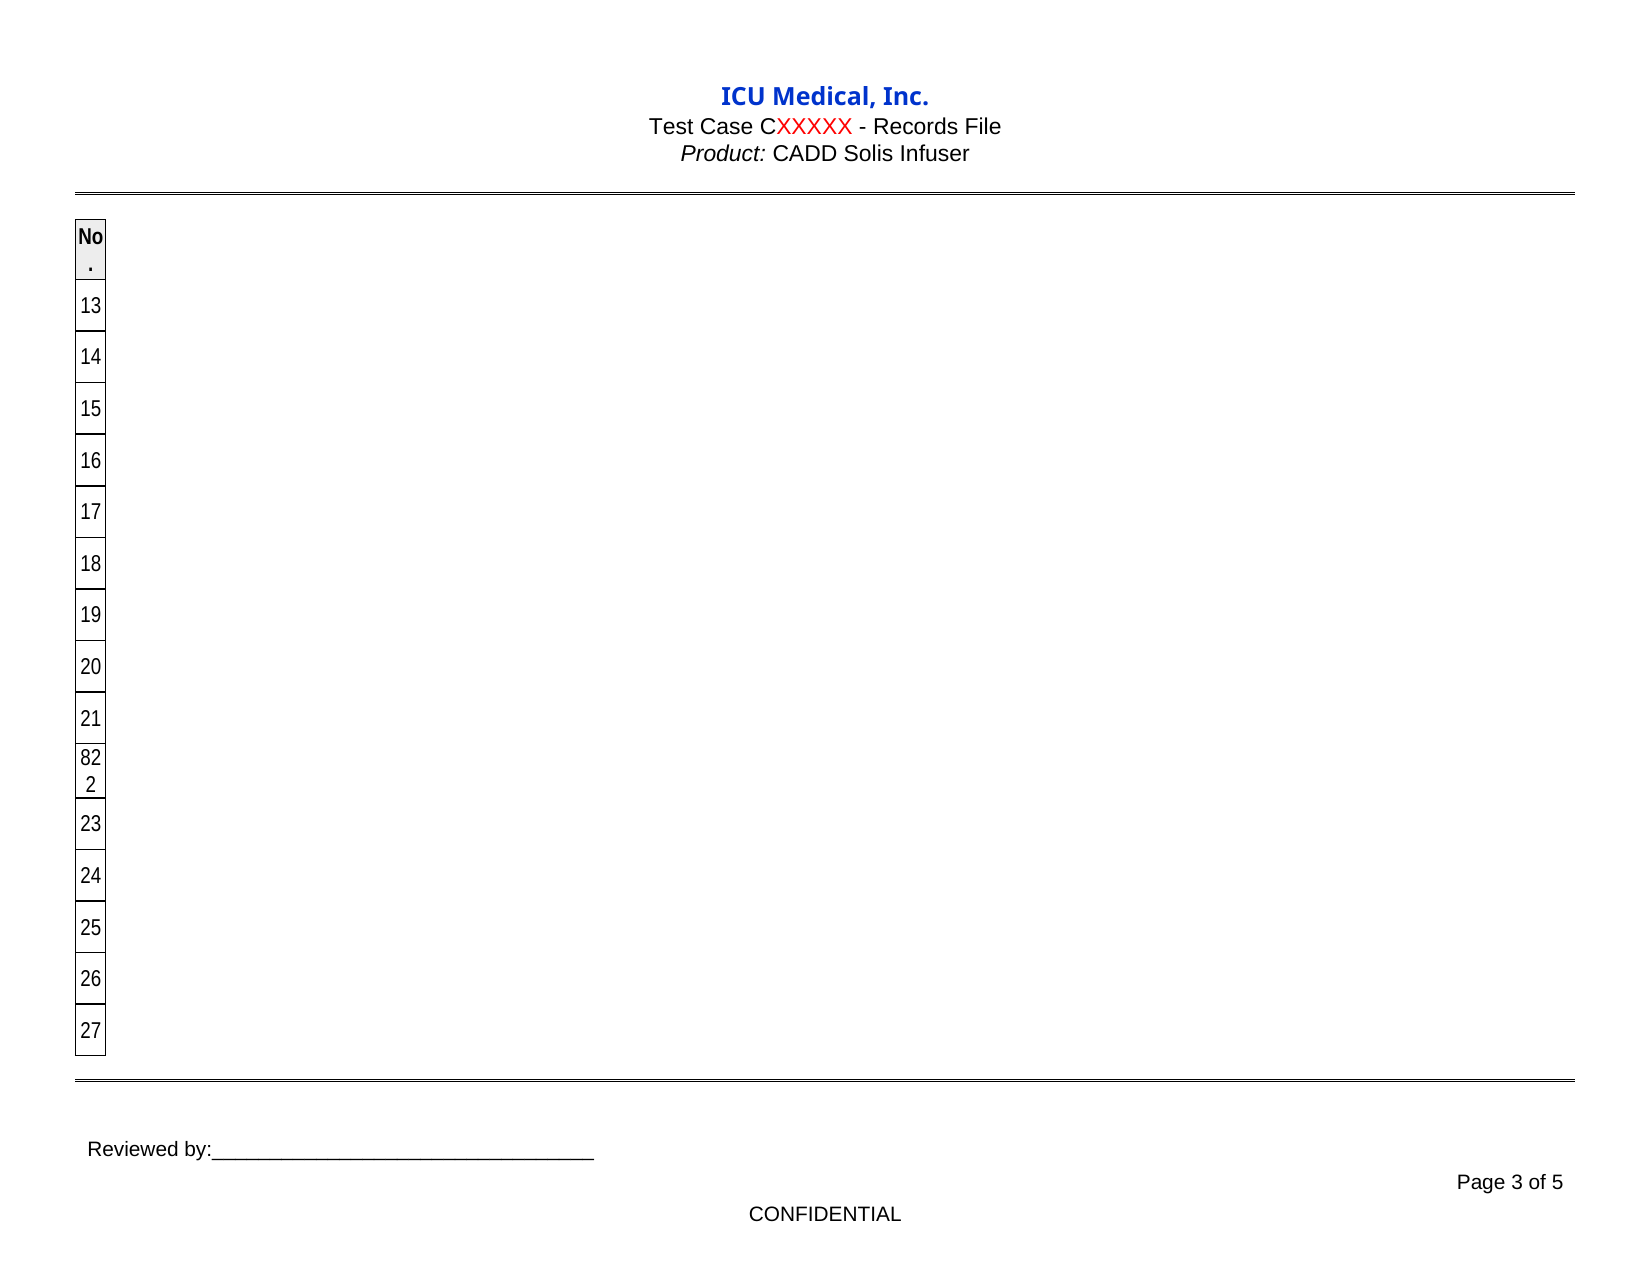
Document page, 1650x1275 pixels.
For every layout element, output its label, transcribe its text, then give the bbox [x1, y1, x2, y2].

table_cell 16 [76, 435, 105, 485]
table_cell 25 [76, 902, 105, 952]
table_cell 14 [76, 332, 105, 382]
table_cell 26 [76, 953, 105, 1003]
table_cell 21 [76, 693, 105, 743]
table_cell 13 [76, 280, 105, 330]
table_cell 24 [76, 850, 105, 900]
table_header No. [76, 220, 105, 279]
table_cell 27 [76, 1005, 105, 1055]
table_cell 18 [76, 538, 105, 588]
table_cell 17 [76, 487, 105, 536]
table_cell 19 [76, 590, 105, 639]
table_cell 20 [76, 641, 105, 691]
table_cell 15 [76, 383, 105, 433]
table_cell 23 [76, 799, 105, 848]
table_cell 822 [76, 744, 105, 797]
